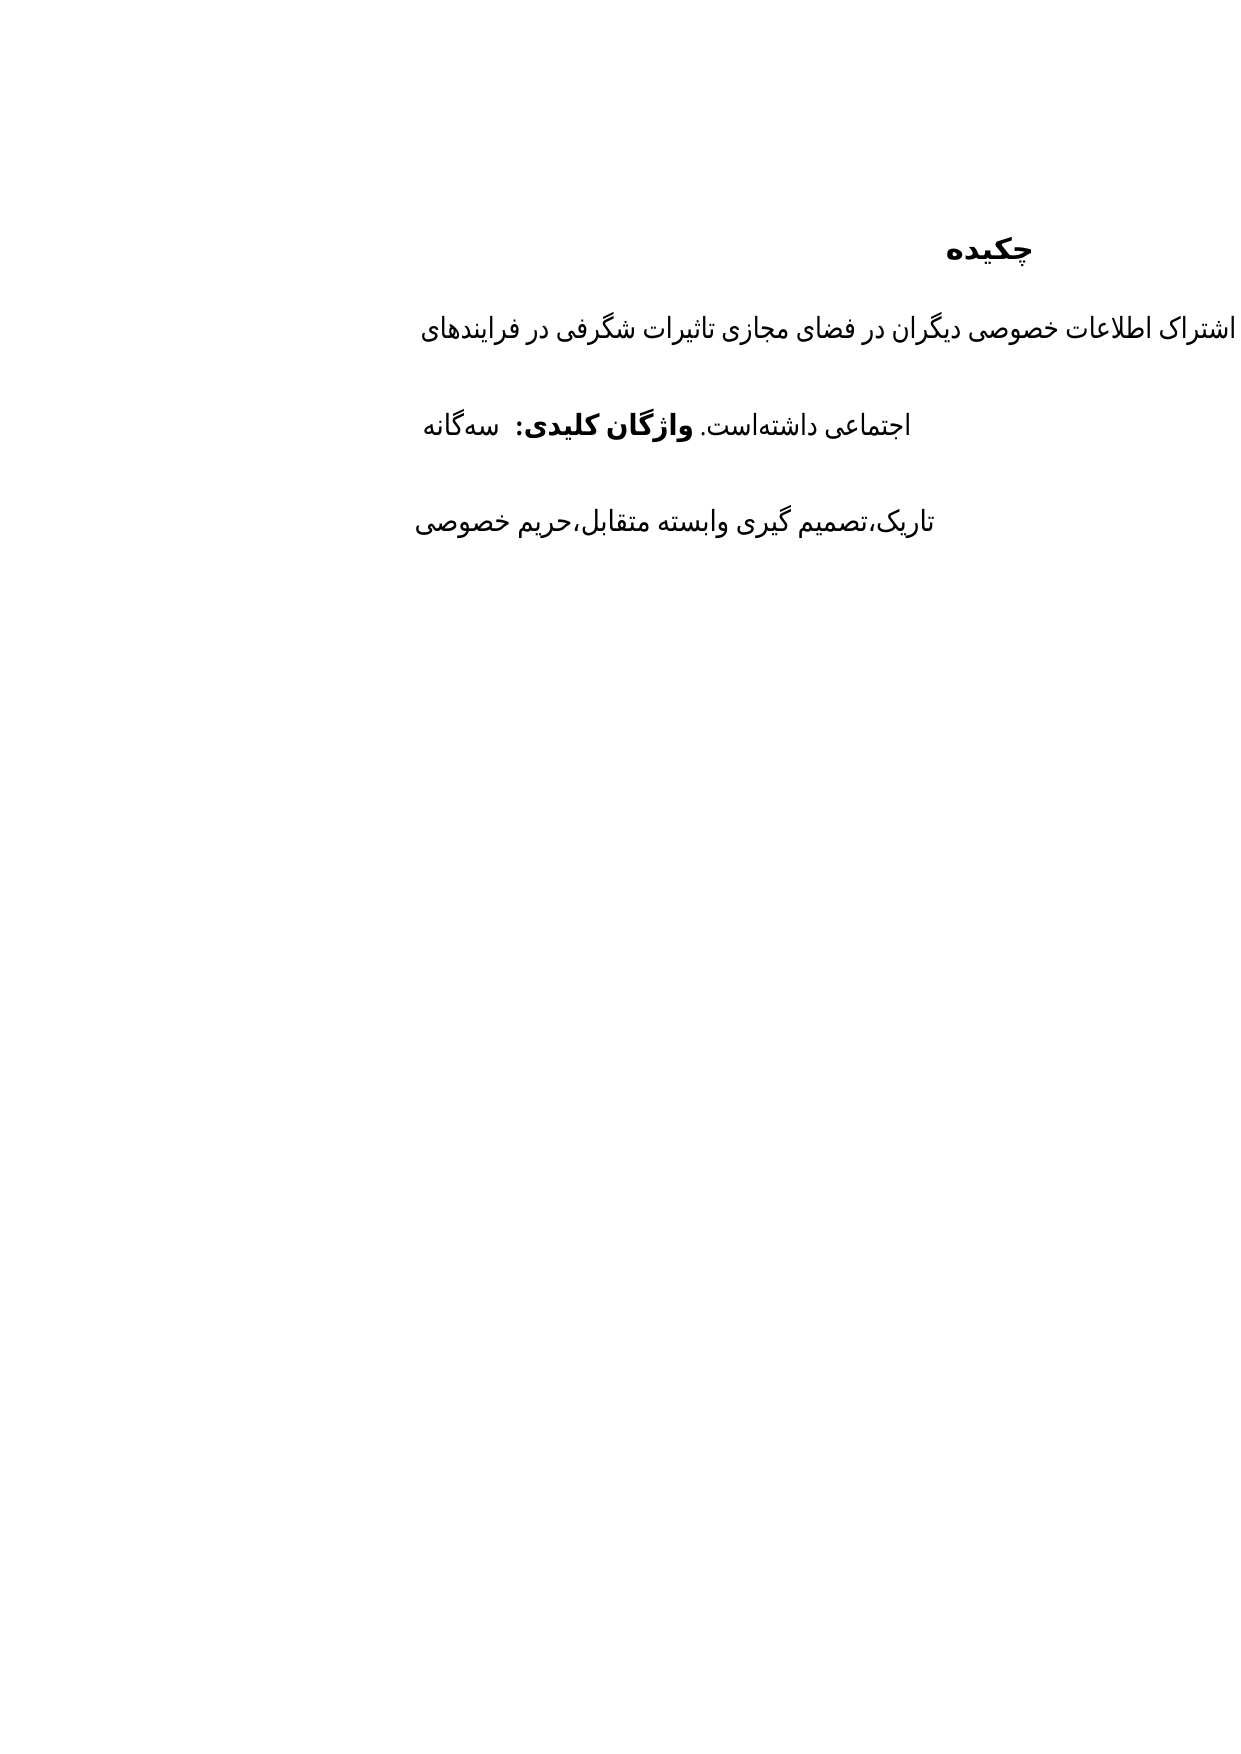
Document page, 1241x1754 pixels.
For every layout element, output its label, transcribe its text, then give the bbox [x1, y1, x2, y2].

text ﭼﮑﯿﺪه [162, 232, 1034, 266]
text اﺷﺘﺮاک اﻃﻼﻋﺎت ﺧﺼﻮﺻﯽ دﯾﮕﺮان در ﻓﻀﺎی ﻣﺠﺎزی ﺗﺎﺛﯿﺮات ﺷﮕﺮﻓﯽ در ﻓﺮاﯾﻨﺪﻫﺎی اﺟﺘﻤﺎﻋﯽ داﺷﺘﻪاﺳﺖ. واژﮔﺎن ﮐﻠﯿﺪی: ﺳﻪﮔﺎﻧﻪ ﺗﺎرﯾﮏ،ﺗﺼﻤﯿﻢ ﮔﯿﺮی واﺑﺴﺘﻪ ﻣﺘﻘﺎﺑﻞ،ﺣﺮﯾﻢ ﺧﺼﻮﺻﯽ [414, 311, 1240, 538]
